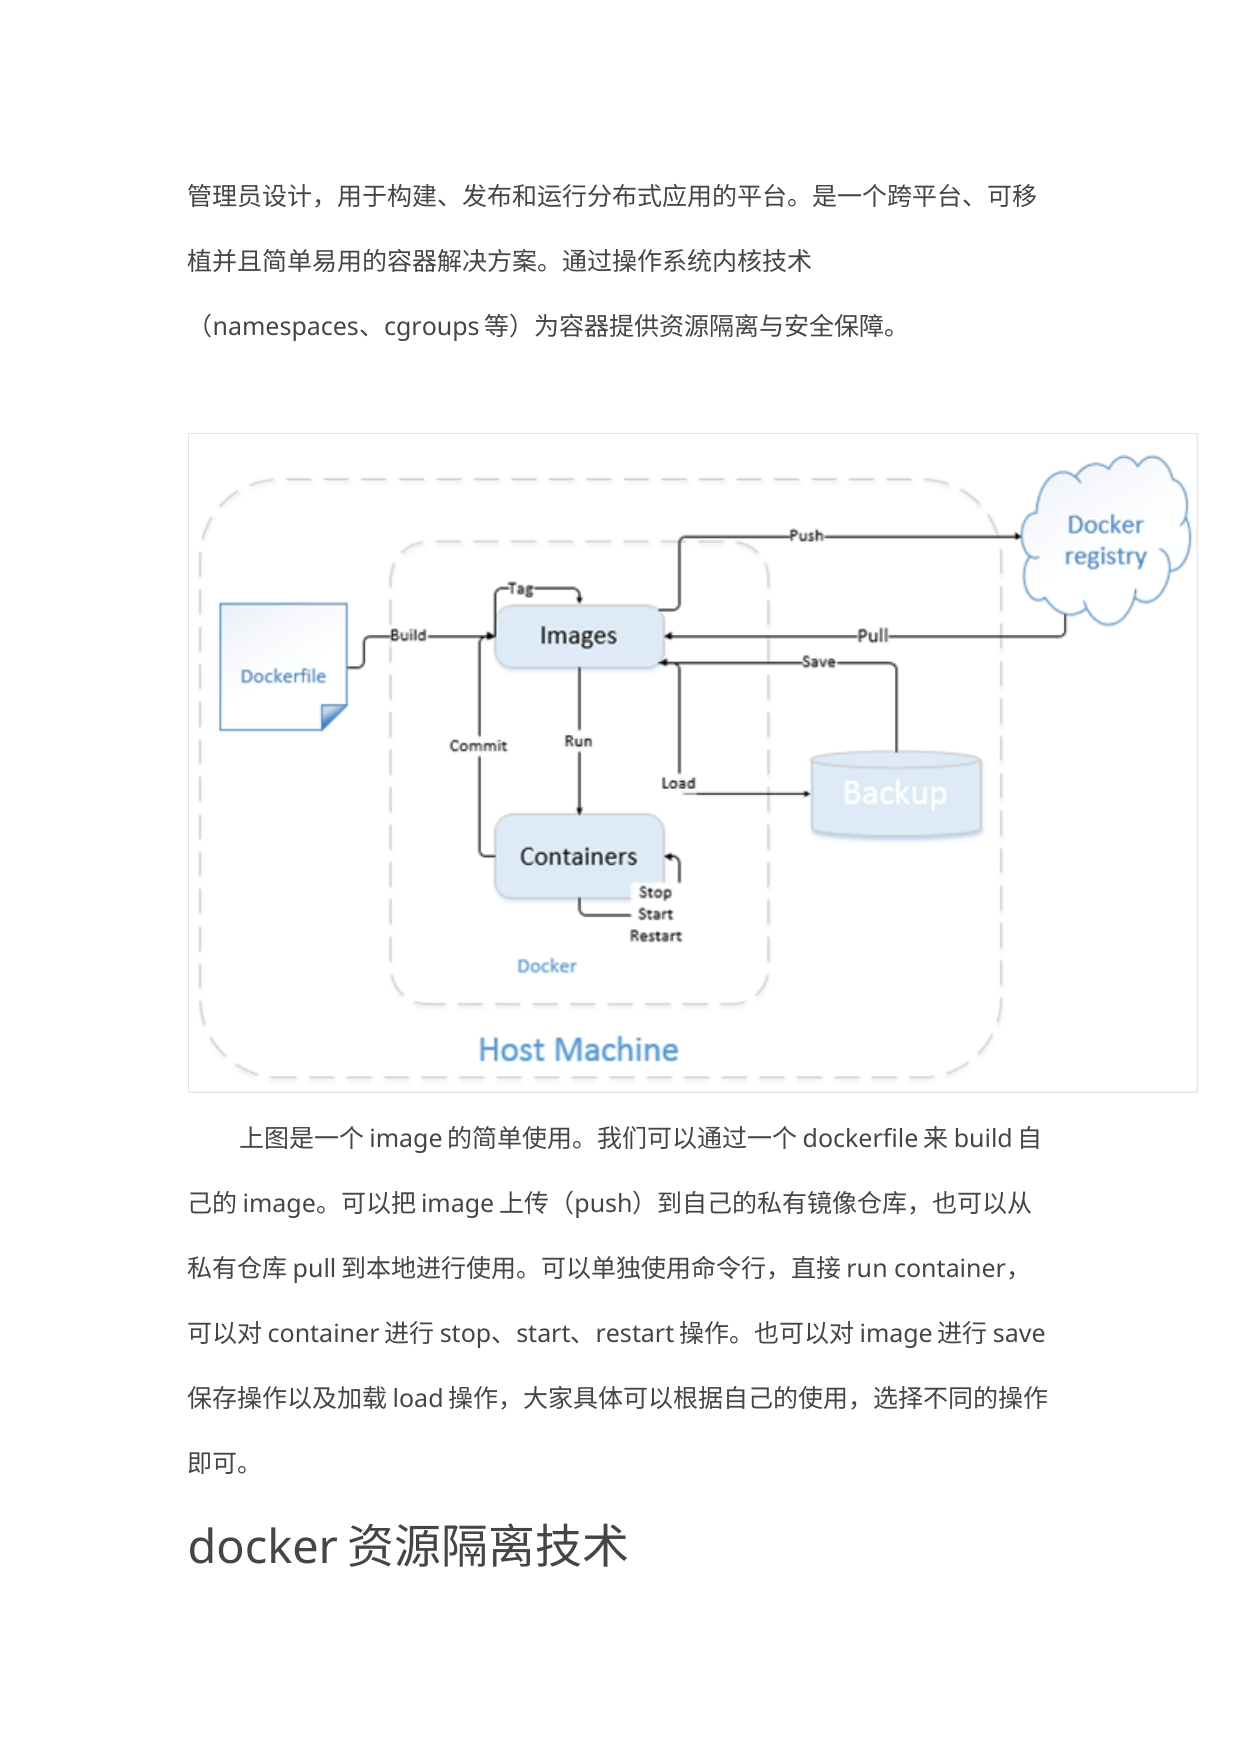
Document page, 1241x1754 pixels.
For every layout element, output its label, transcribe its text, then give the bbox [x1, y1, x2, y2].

picture [187, 432, 1199, 1094]
text docker资源隔离技术 [187, 1494, 1053, 1592]
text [187, 162, 1053, 357]
text 上图是一个image的简单使用。我们可以通过一个dockerfile来build自己的image。可以把image上传（push）到自己的私有镜像仓库，也可以从私有仓库pull到本地进行使用。可以单独使用命令行，直接run container，可以对container进行stop、start、restart操作。也可以对image进行save保存操作以及加载load操作，大家具体可以根据自己的使用，选择不同的操作即可。 [187, 1104, 1053, 1494]
